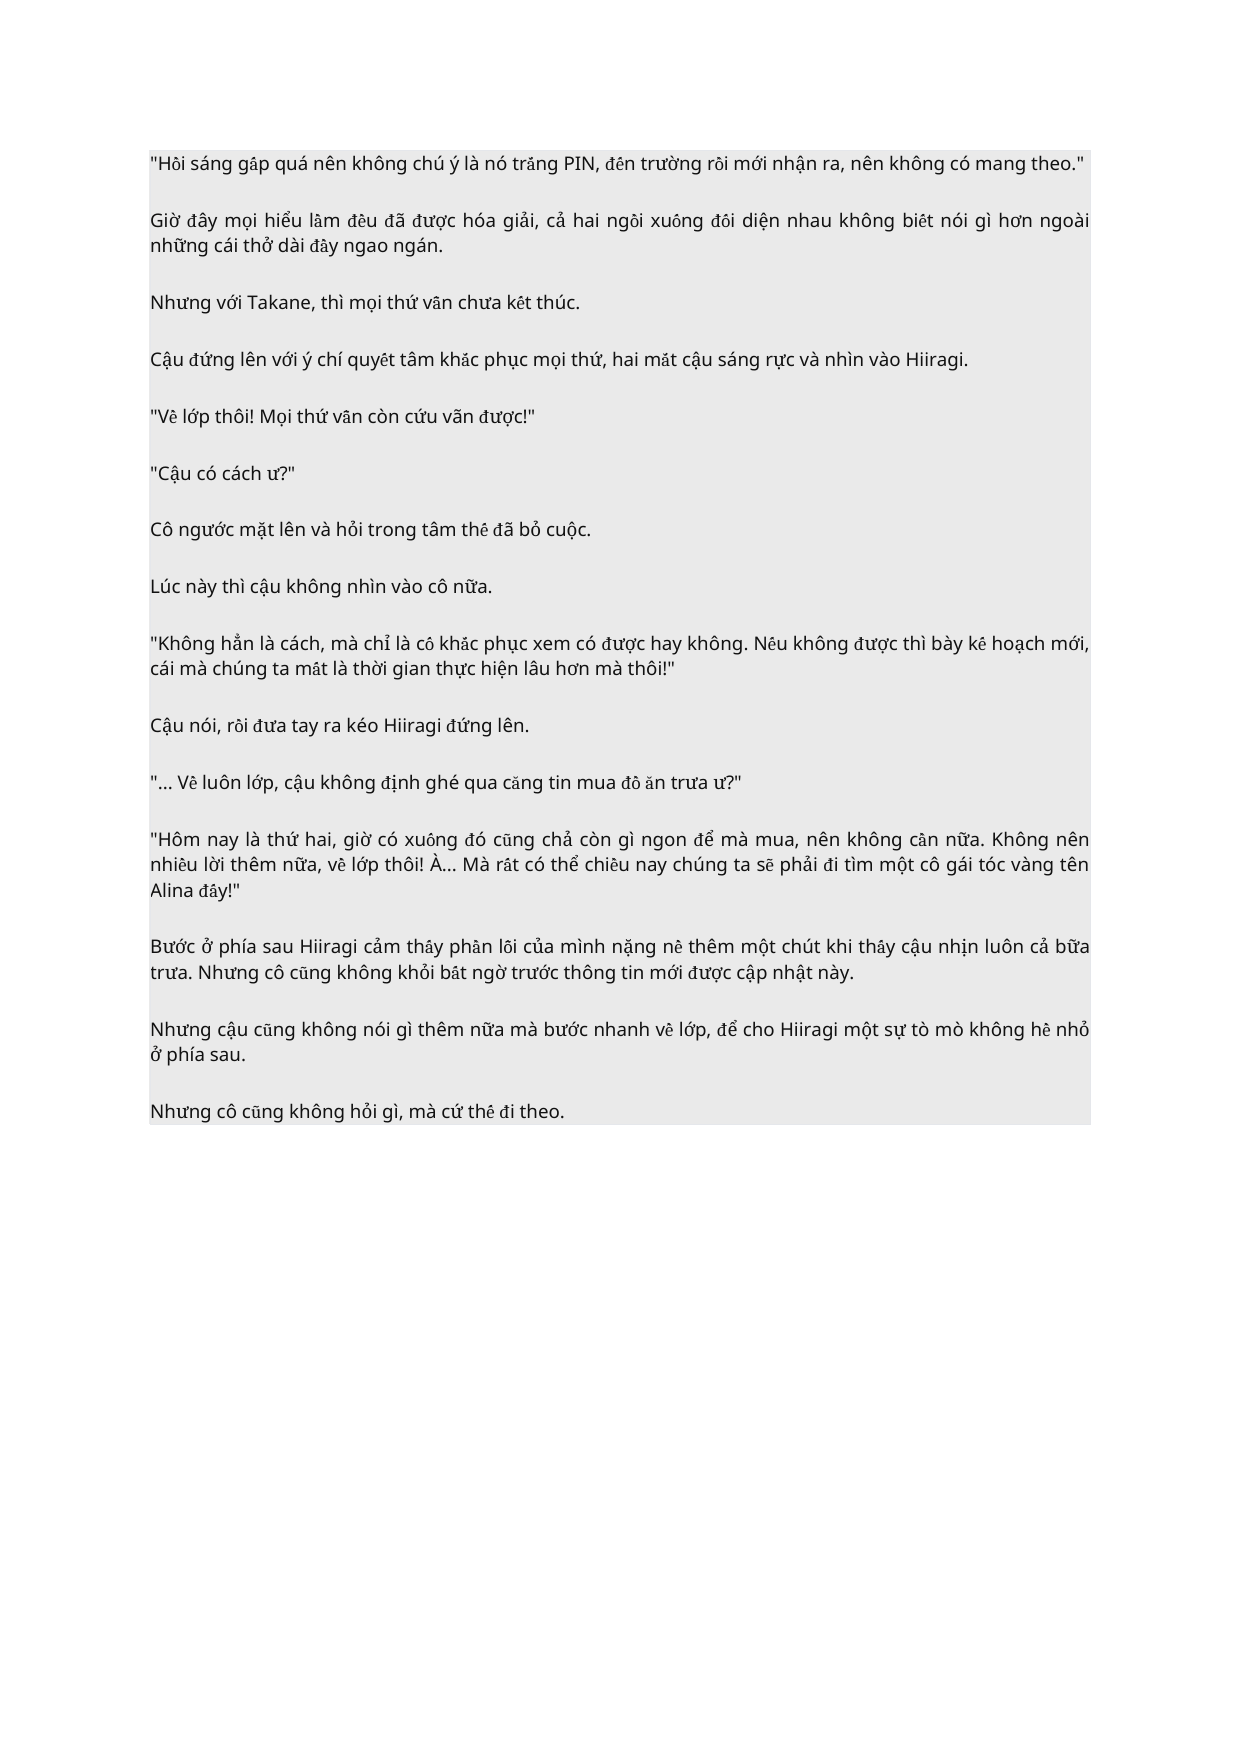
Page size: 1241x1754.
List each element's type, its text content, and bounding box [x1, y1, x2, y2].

text "Về lớp thôi! Mọi thứ vẫn còn cứu vãn được!" [151, 403, 1090, 429]
text "Hồi sáng gấp quá nên không chú ý là nó trắng PIN, đến trường rồi mới nhận ra, nên không có mang theo." [151, 151, 1090, 176]
text "Hôm nay là thứ hai, giờ có xuống đó cũng chả còn gì ngon để mà mua, nên không cần nữa. Không nên nhiều lời thêm nữa, về lớp thôi! À... Mà rất có thể chiều nay chúng ta sẽ phải đi tìm một cô gái tóc vàng tên Alina đấy!" [151, 826, 1090, 903]
text Nhưng cô cũng không hỏi gì, mà cứ thế đi theo. [151, 1098, 1090, 1124]
text "Cậu có cách ư?" [151, 459, 1090, 485]
text Giờ đây mọi hiểu lầm đều đã được hóa giải, cả hai ngồi xuống đối diện nhau không biết nói gì hơn ngoài những cái thở dài đầy ngao ngán. [151, 207, 1090, 258]
text Cô ngước mặt lên và hỏi trong tâm thế đã bỏ cuộc. [151, 516, 1090, 542]
text Nhưng cậu cũng không nói gì thêm nữa mà bước nhanh về lớp, để cho Hiiragi một sự tò mò không hề nhỏ ở phía sau. [151, 1016, 1090, 1067]
text Bước ở phía sau Hiiragi cảm thấy phần lỗi của mình nặng nề thêm một chút khi thấy cậu nhịn luôn cả bữa trưa. Nhưng cô cũng không khỏi bất ngờ trước thông tin mới được cập nhật này. [151, 933, 1090, 985]
text Lúc này thì cậu không nhìn vào cô nữa. [151, 573, 1090, 599]
text Cậu nói, rồi đưa tay ra kéo Hiiragi đứng lên. [151, 712, 1090, 738]
text "... Về luôn lớp, cậu không định ghé qua căng tin mua đồ ăn trưa ư?" [151, 769, 1090, 795]
text Cậu đứng lên với ý chí quyết tâm khắc phục mọi thứ, hai mắt cậu sáng rực và nhìn vào Hiiragi. [151, 346, 1090, 372]
text "Không hẳn là cách, mà chỉ là cố khắc phục xem có được hay không. Nếu không được thì bày kế hoạch mới, cái mà chúng ta mất là thời gian thực hiện lâu hơn mà thôi!" [151, 630, 1090, 681]
text Nhưng với Takane, thì mọi thứ vẫn chưa kết thúc. [151, 289, 1090, 315]
